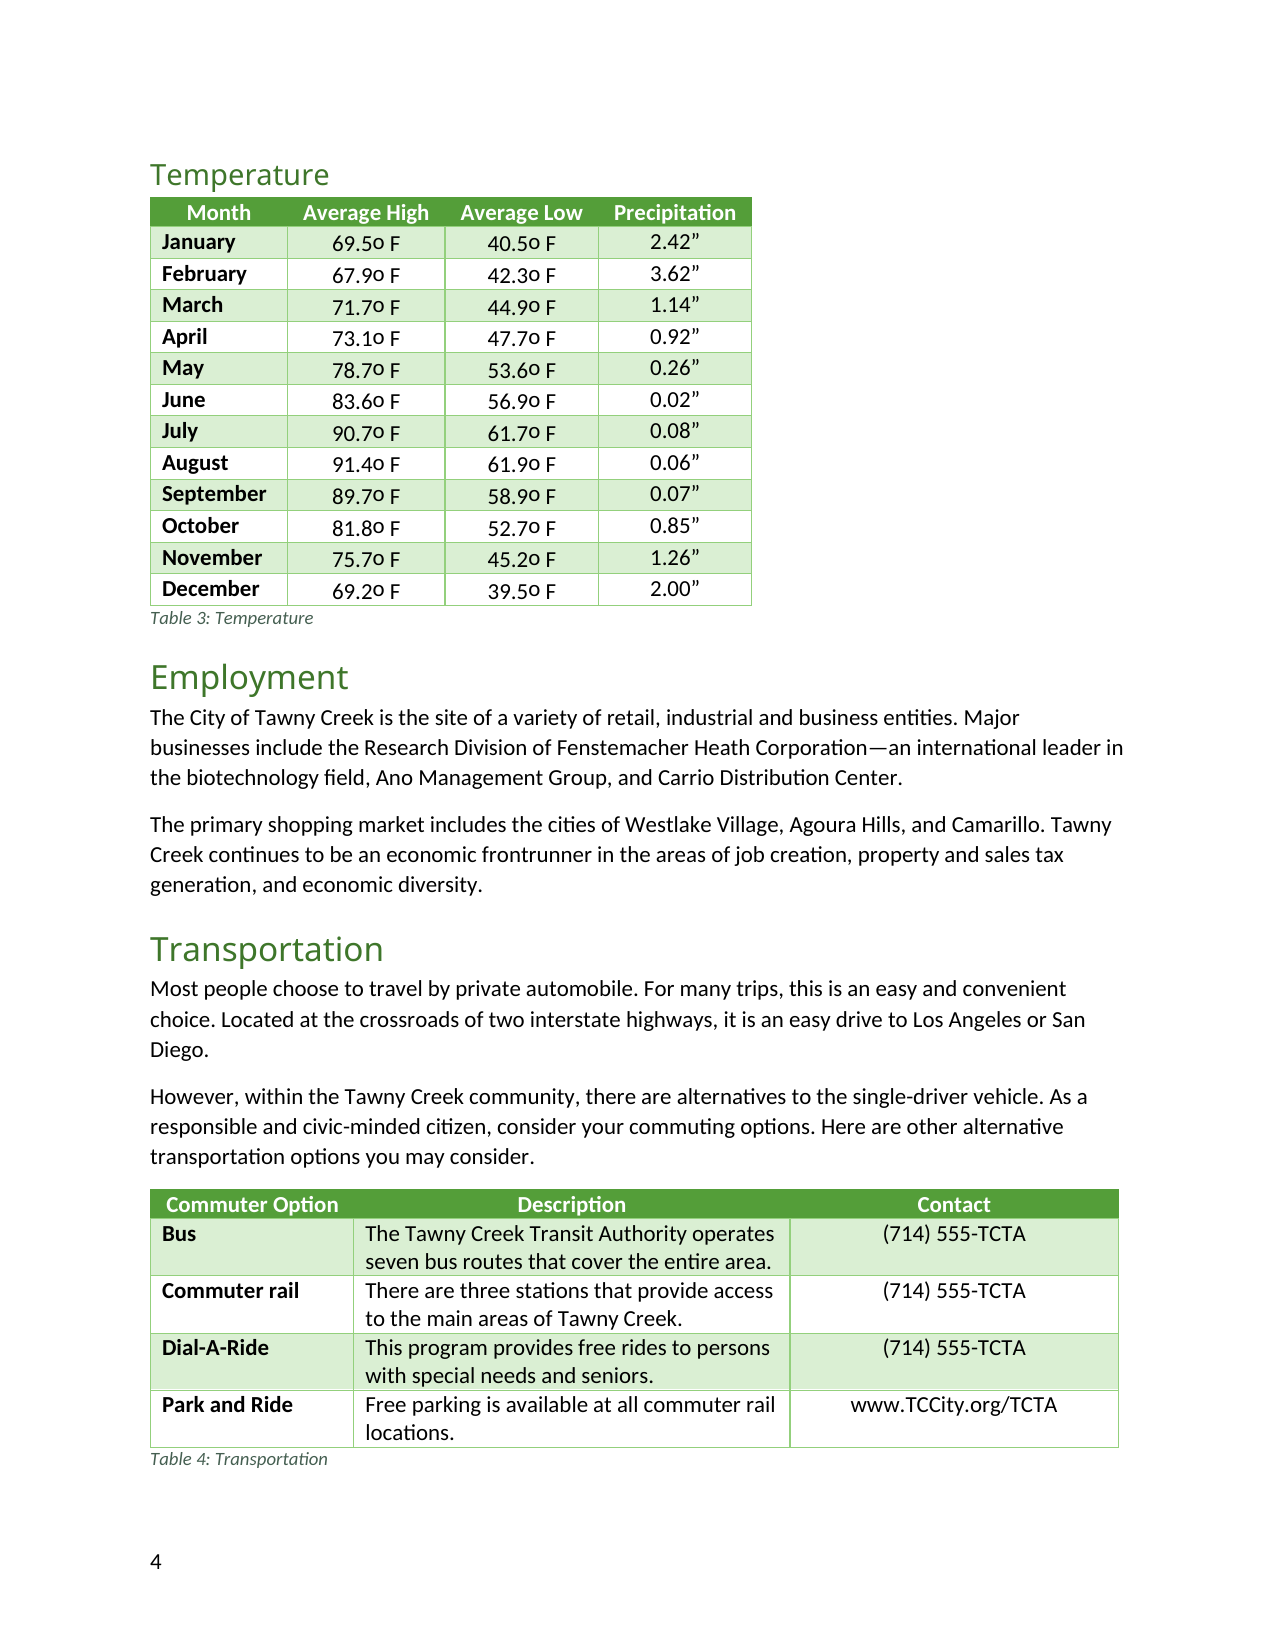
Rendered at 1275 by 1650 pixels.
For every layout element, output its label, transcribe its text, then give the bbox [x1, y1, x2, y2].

table_cell 39.5o F [446, 574, 598, 605]
table_cell www.TCCity.org/TCTA [791, 1391, 1118, 1447]
table_cell (714) 555-TCTA [791, 1334, 1118, 1389]
table_cell 91.4o F [288, 448, 444, 478]
table_header Average Low [446, 198, 598, 226]
table_cell Commuter rail [151, 1276, 353, 1332]
text Most people choose to travel by private automobile. For many trips, this is an easy and convenient choice. Located at the crossroads of two interstate highways, it is an easy drive to Los Angeles or San Diego. [150, 974, 1125, 1063]
table_cell 89.7o F [288, 480, 444, 510]
text The City of Tawny Creek is the site of a variety of retail, industrial and business entities. Major businesses include the Research Division of Fenstemacher Heath Corporation—an international leader in the biotechnology field, Ano Management Group, and Carrio Distribution Center. [150, 703, 1125, 791]
table_cell There are three stations that provide access to the main areas of Tawny Creek. [354, 1276, 789, 1332]
table_cell November [151, 543, 287, 573]
table_cell July [151, 416, 287, 447]
table_cell 0.06” [599, 448, 751, 478]
table_cell 1.26” [599, 543, 751, 573]
table_cell 44.9o F [446, 290, 598, 321]
subtitle Employment [150, 654, 1125, 699]
table_cell 0.85” [599, 511, 751, 542]
table_cell 69.5o F [288, 227, 444, 258]
table_cell 52.7o F [446, 511, 598, 542]
table_cell Bus [151, 1219, 353, 1275]
table_cell 75.7o F [288, 543, 444, 573]
table_cell March [151, 290, 287, 321]
text However, within the Tawny Creek community, there are alternatives to the single-driver vehicle. As a responsible and civic-minded citizen, consider your commuting options. Here are other alternative transportation options you may consider. [150, 1082, 1125, 1170]
table_cell 73.1o F [288, 322, 444, 352]
table_cell 0.02” [599, 385, 751, 415]
table_header Contact [791, 1190, 1118, 1218]
table_cell 42.3o F [446, 259, 598, 289]
table_cell Park and Ride [151, 1391, 353, 1447]
table_cell 47.7o F [446, 322, 598, 352]
table_cell January [151, 227, 287, 258]
table_cell 67.9o F [288, 259, 444, 289]
table_cell September [151, 480, 287, 510]
table_cell 40.5o F [446, 227, 598, 258]
table_header Description [354, 1190, 789, 1218]
table_cell 61.7o F [446, 416, 598, 447]
table_cell (714) 555-TCTA [791, 1276, 1118, 1332]
table_cell August [151, 448, 287, 478]
table_cell 78.7o F [288, 353, 444, 384]
table_header Commuter Option [151, 1190, 353, 1218]
table_cell The Tawny Creek Transit Authority operates seven bus routes that cover the entire area. [354, 1219, 789, 1275]
table_header Average High [288, 198, 444, 226]
table_cell 90.7o F [288, 416, 444, 447]
table_cell February [151, 259, 287, 289]
table_cell October [151, 511, 287, 542]
table_cell 83.6o F [288, 385, 444, 415]
table_header Precipitation [599, 198, 751, 226]
table_cell Dial-A-Ride [151, 1334, 353, 1389]
table_cell June [151, 385, 287, 415]
table_cell 0.26” [599, 353, 751, 384]
table_cell 2.00” [599, 574, 751, 605]
table_cell April [151, 322, 287, 352]
table_cell 69.2o F [288, 574, 444, 605]
table_header Month [151, 198, 287, 226]
table_cell May [151, 353, 287, 384]
table_cell 1.14” [599, 290, 751, 321]
table_cell 3.62” [599, 259, 751, 289]
table_cell 0.08” [599, 416, 751, 447]
subtitle Temperature [150, 154, 1125, 194]
table_cell 58.9o F [446, 480, 598, 510]
table_cell (714) 555-TCTA [791, 1219, 1118, 1275]
table_cell 81.8o F [288, 511, 444, 542]
table_cell 61.9o F [446, 448, 598, 478]
table_cell 0.07” [599, 480, 751, 510]
subtitle Transportation [150, 926, 1125, 971]
table_cell 45.2o F [446, 543, 598, 573]
table_cell This program provides free rides to persons with special needs and seniors. [354, 1334, 789, 1389]
text The primary shopping market includes the cities of Westlake Village, Agoura Hills, and Camarillo. Tawny Creek continues to be an economic frontrunner in the areas of job creation, property and sales tax generation, and economic diversity. [150, 810, 1125, 898]
table_cell 0.92” [599, 322, 751, 352]
table_cell December [151, 574, 287, 605]
table_cell 2.42” [599, 227, 751, 258]
table_cell Free parking is available at all commuter rail locations. [354, 1391, 789, 1447]
table_cell 53.6o F [446, 353, 598, 384]
table_cell 71.7o F [288, 290, 444, 321]
table_cell 56.9o F [446, 385, 598, 415]
